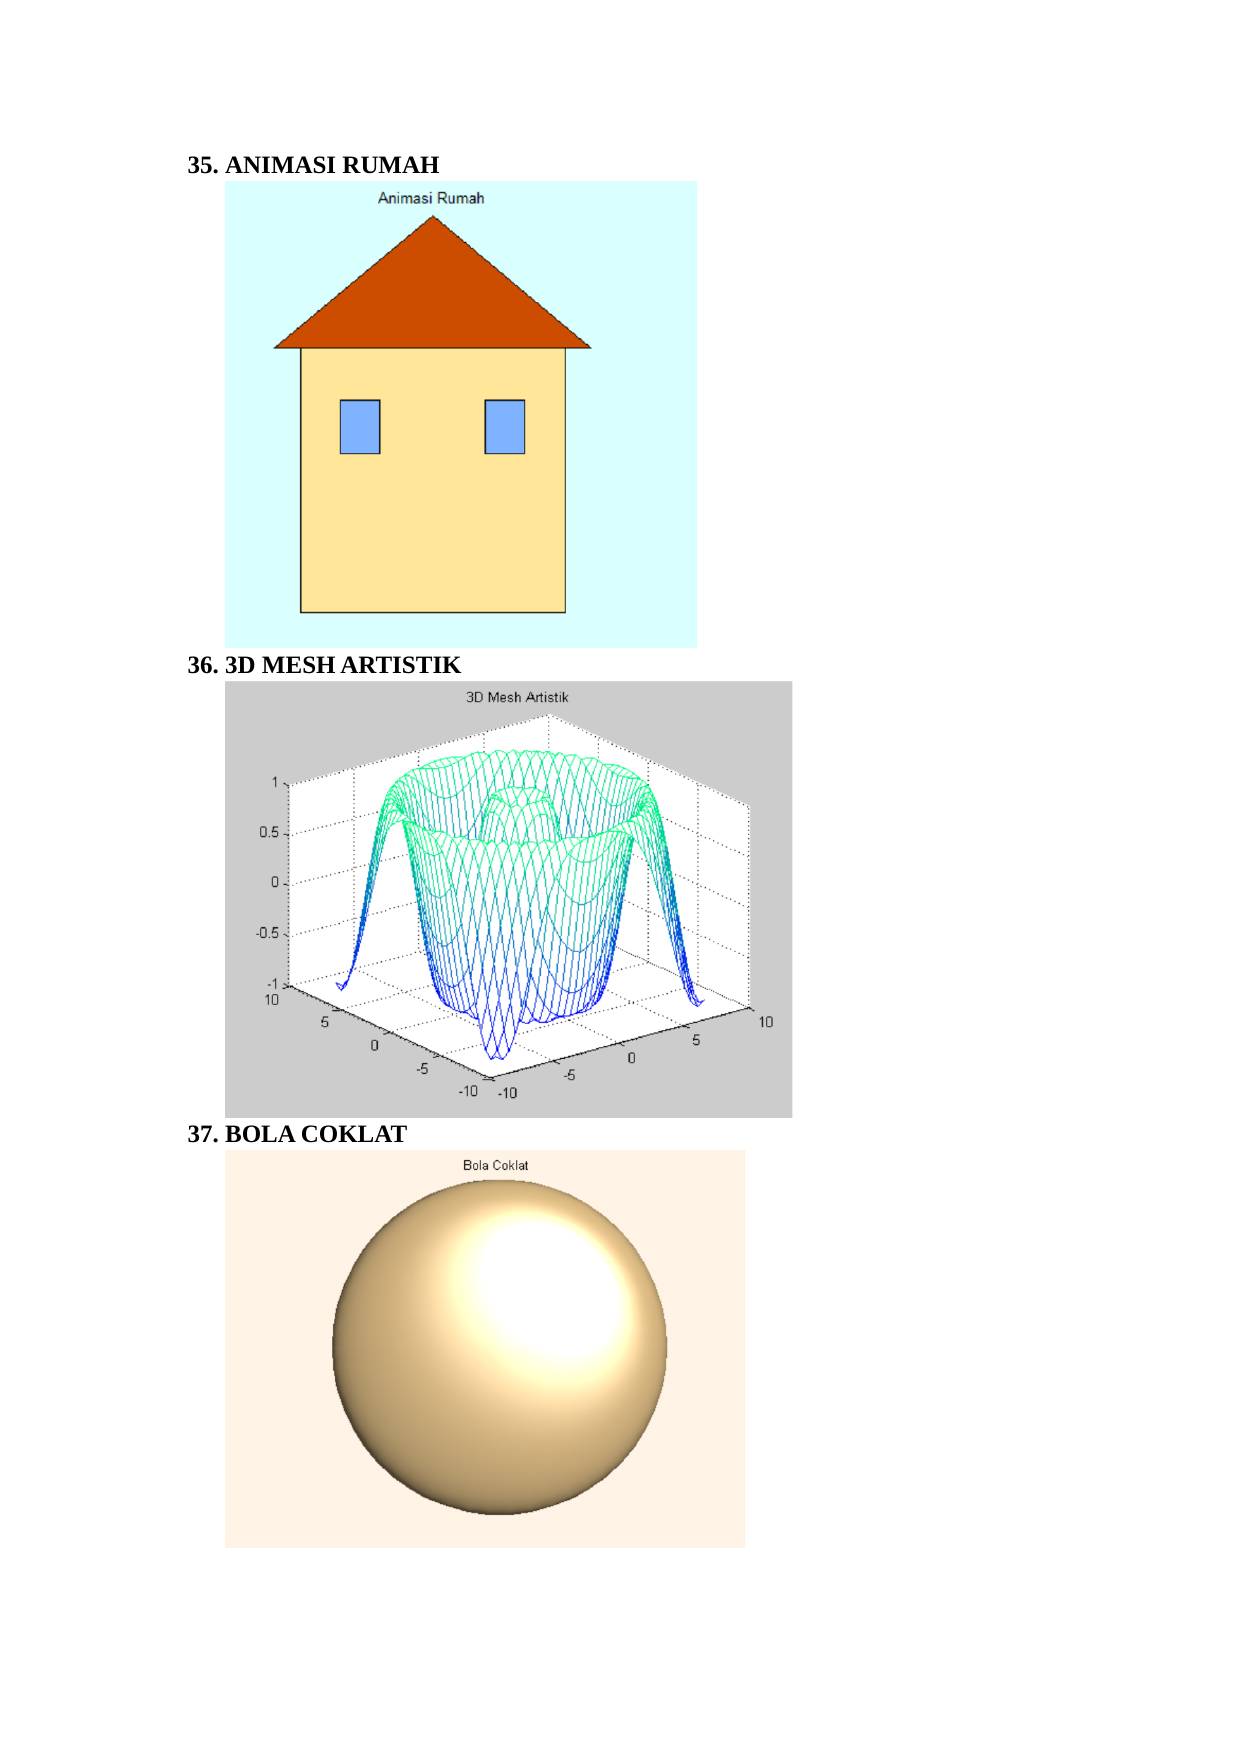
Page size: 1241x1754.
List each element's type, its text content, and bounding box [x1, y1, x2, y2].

picture [225, 681, 793, 1118]
picture [225, 181, 698, 648]
list BOLA COKLAT [187, 1119, 1090, 1148]
picture [225, 1150, 746, 1548]
list ANIMASI RUMAH [187, 150, 1090, 179]
list 3D MESH ARTISTIK [187, 650, 1090, 679]
